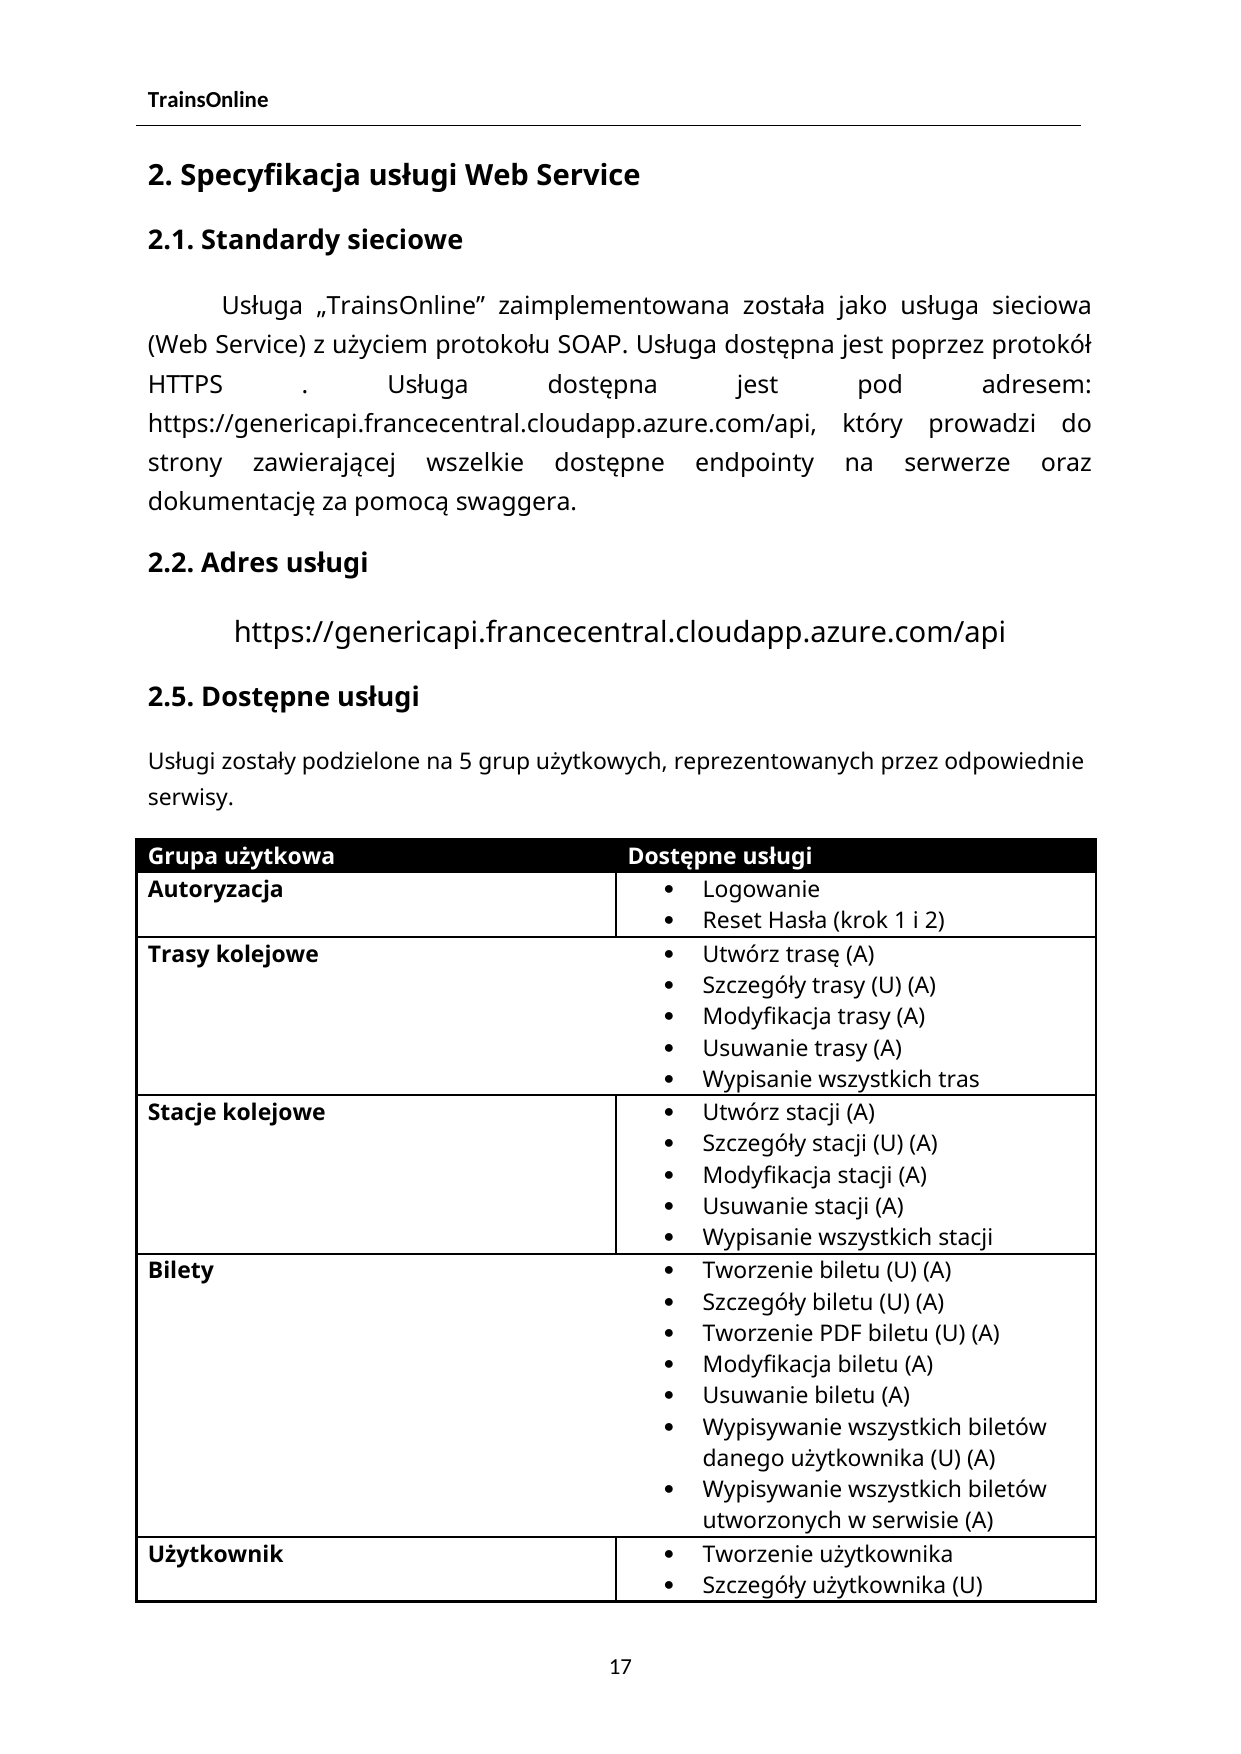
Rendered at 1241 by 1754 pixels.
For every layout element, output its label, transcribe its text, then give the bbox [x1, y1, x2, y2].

text https://genericapi.francecentral.cloudapp.azure.com/api [148, 611, 1093, 651]
table_cell Stacje kolejowe [138, 1096, 615, 1252]
table_cell Tworzenie biletu (U) (A) Szczegóły biletu (U) (A) Tworzenie PDF biletu (U) (A) Modyfikacja biletu (A) Usuwanie biletu (A) Wypisywanie wszystkich biletów danego użytkownika (U) (A) Wypisywanie wszystkich biletów utworzonych w serwisie (A) [616, 1255, 1095, 1536]
subtitle 2.5. Dostępne usługi [148, 678, 1093, 714]
table_cell Utwórz trasę (A) Szczegóły trasy (U) (A) Modyfikacja trasy (A) Usuwanie trasy (A) Wypisanie wszystkich tras [616, 938, 1095, 1094]
table_cell Autoryzacja [138, 873, 615, 936]
table_cell Użytkownik [138, 1538, 615, 1600]
subtitle 2.2. Adres usługi [148, 544, 1093, 581]
subtitle 2.1. Standardy sieciowe [148, 221, 1093, 257]
table_cell Utwórz stacji (A) Szczegóły stacji (U) (A) Modyfikacja stacji (A) Usuwanie stacji (A) Wypisanie wszystkich stacji [617, 1096, 1095, 1252]
table_header Dostępne usługi [616, 840, 1095, 871]
table_cell Bilety [138, 1255, 616, 1536]
table_header Grupa użytkowa [138, 840, 616, 871]
text Usługa „TrainsOnline” zaimplementowana została jako usługa sieciowa (Web Service) z użyciem protokołu SOAP. Usługa dostępna jest poprzez protokół HTTPS . Usługa dostępna jest pod adresem: https://genericapi.francecentral.cloudapp.azure.com/api, który prowadzi do strony zawierającej wszelkie dostępne endpointy na serwerze oraz dokumentację za pomocą swaggera. [148, 288, 1093, 518]
table_cell Trasy kolejowe [138, 938, 616, 1094]
text Usługi zostały podzielone na 5 grup użytkowych, reprezentowanych przez odpowiednie serwisy. [148, 745, 1093, 812]
subtitle 2. Specyfikacja usługi Web Service [148, 154, 1093, 194]
table_cell Logowanie Reset Hasła (krok 1 i 2) [617, 873, 1095, 936]
